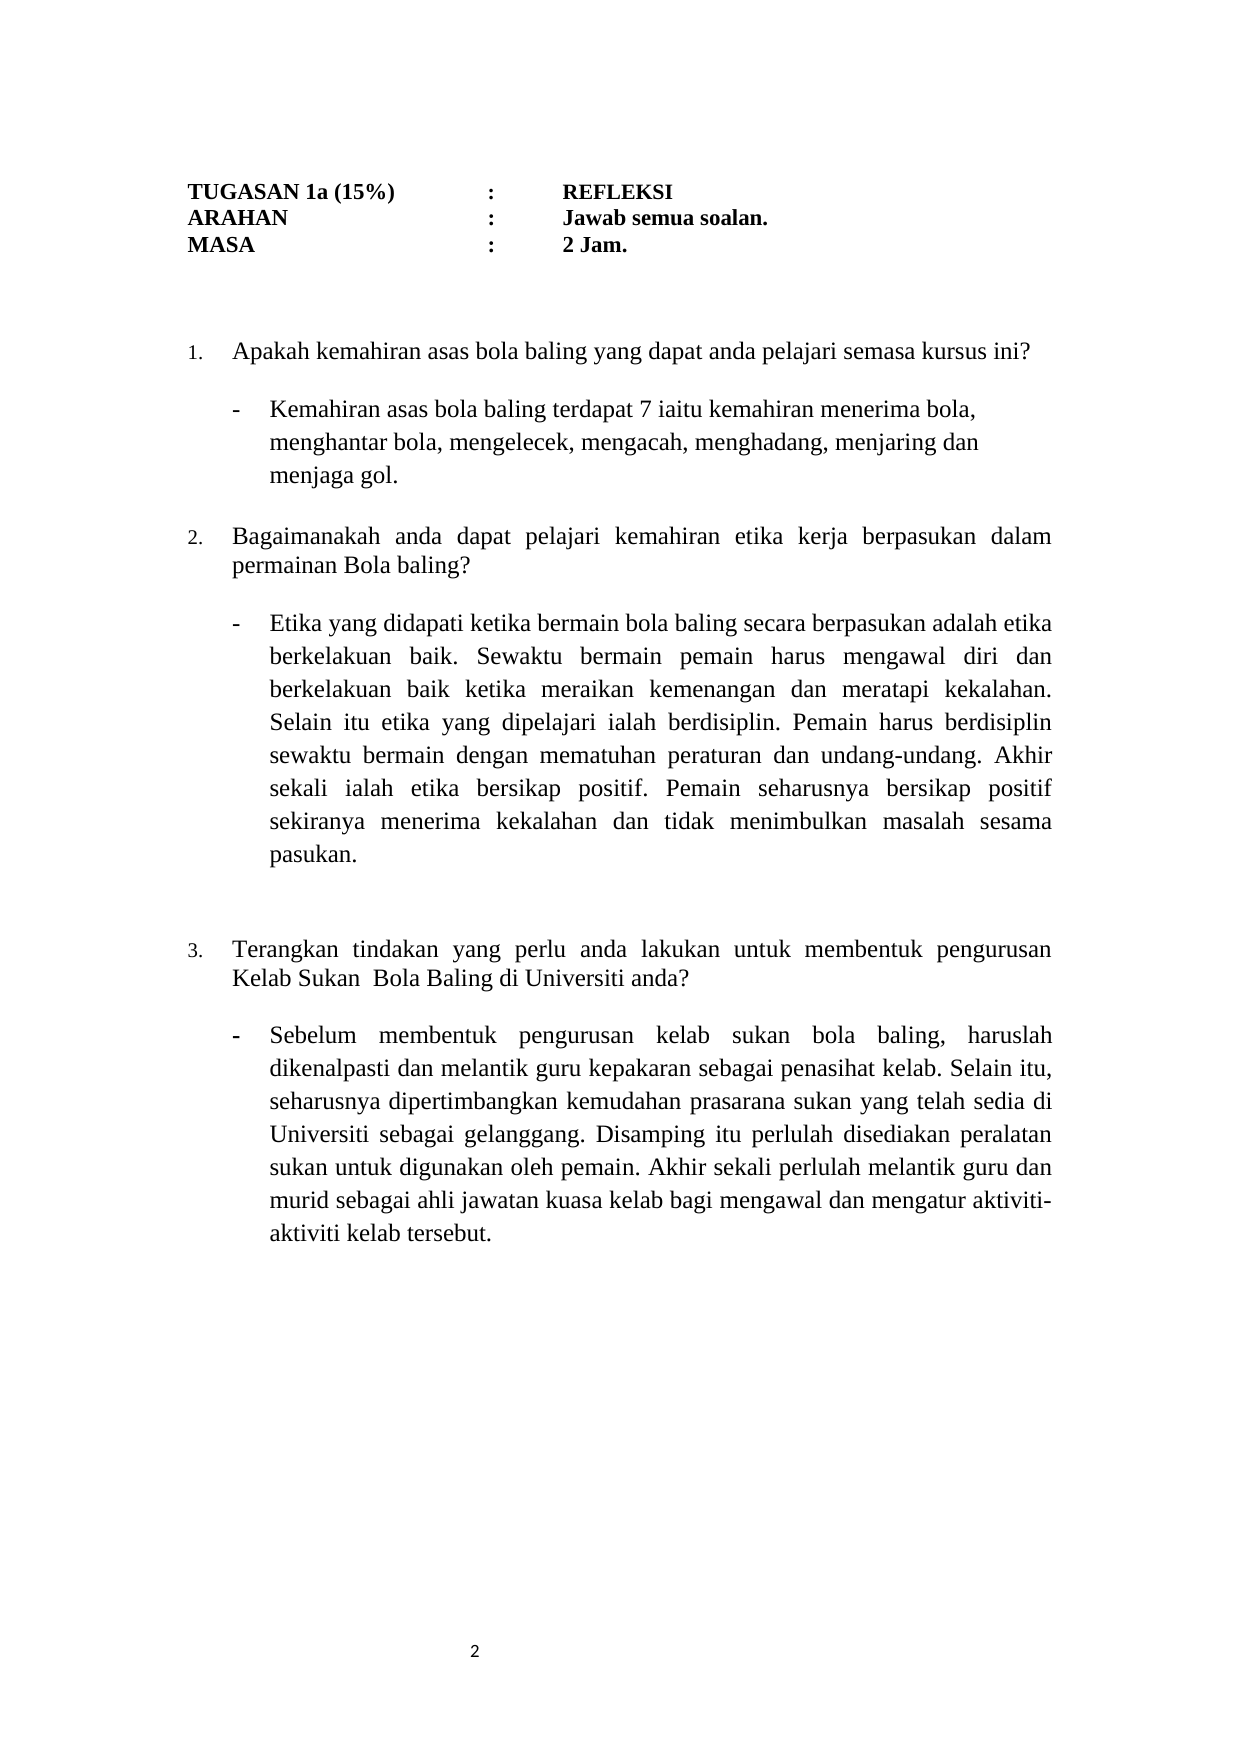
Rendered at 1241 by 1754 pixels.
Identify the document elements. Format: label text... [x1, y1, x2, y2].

list Apakah kemahiran asas bola baling yang dapat anda pelajari semasa kursus ini? [187, 336, 1053, 365]
list ARAHAN : Jawab semua soalan. [187, 204, 1053, 231]
list Bagaimanakah anda dapat pelajari kemahiran etika kerja berpasukan dalam permainan Bola baling? [187, 521, 1053, 579]
list Sebelum membentuk pengurusan kelab sukan bola baling, haruslah dikenalpasti dan melantik guru kepakaran sebagai penasihat kelab. Selain itu, seharusnya dipertimbangkan kemudahan prasarana sukan yang telah sedia di Universiti sebagai gelanggang. Disamping itu perlulah disediakan peralatan sukan untuk digunakan oleh pemain. Akhir sekali perlulah melantik guru dan murid sebagai ahli jawatan kuasa kelab bagi mengawal dan mengatur aktiviti-aktiviti kelab tersebut. [232, 1020, 1053, 1247]
list Kemahiran asas bola baling terdapat 7 iaitu kemahiran menerima bola, menghantar bola, mengelecek, mengacah, menghadang, menjaring dan menjaga gol. [232, 394, 1053, 488]
list Etika yang didapati ketika bermain bola baling secara berpasukan adalah etika berkelakuan baik. Sewaktu bermain pemain harus mengawal diri dan berkelakuan baik ketika meraikan kemenangan dan meratapi kekalahan. Selain itu etika yang dipelajari ialah berdisiplin. Pemain harus berdisiplin sewaktu bermain dengan mematuhan peraturan dan undang-undang. Akhir sekali ialah etika bersikap positif. Pemain seharusnya bersikap positif sekiranya menerima kekalahan dan tidak menimbulkan masalah sesama pasukan. [232, 608, 1053, 868]
list TUGASAN 1a (15%) : REFLEKSI [187, 178, 1053, 204]
list MASA : 2 Jam. [187, 231, 1053, 257]
list Terangkan tindakan yang perlu anda lakukan untuk membentuk pengurusan Kelab Sukan Bola Baling di Universiti anda? [187, 934, 1053, 991]
